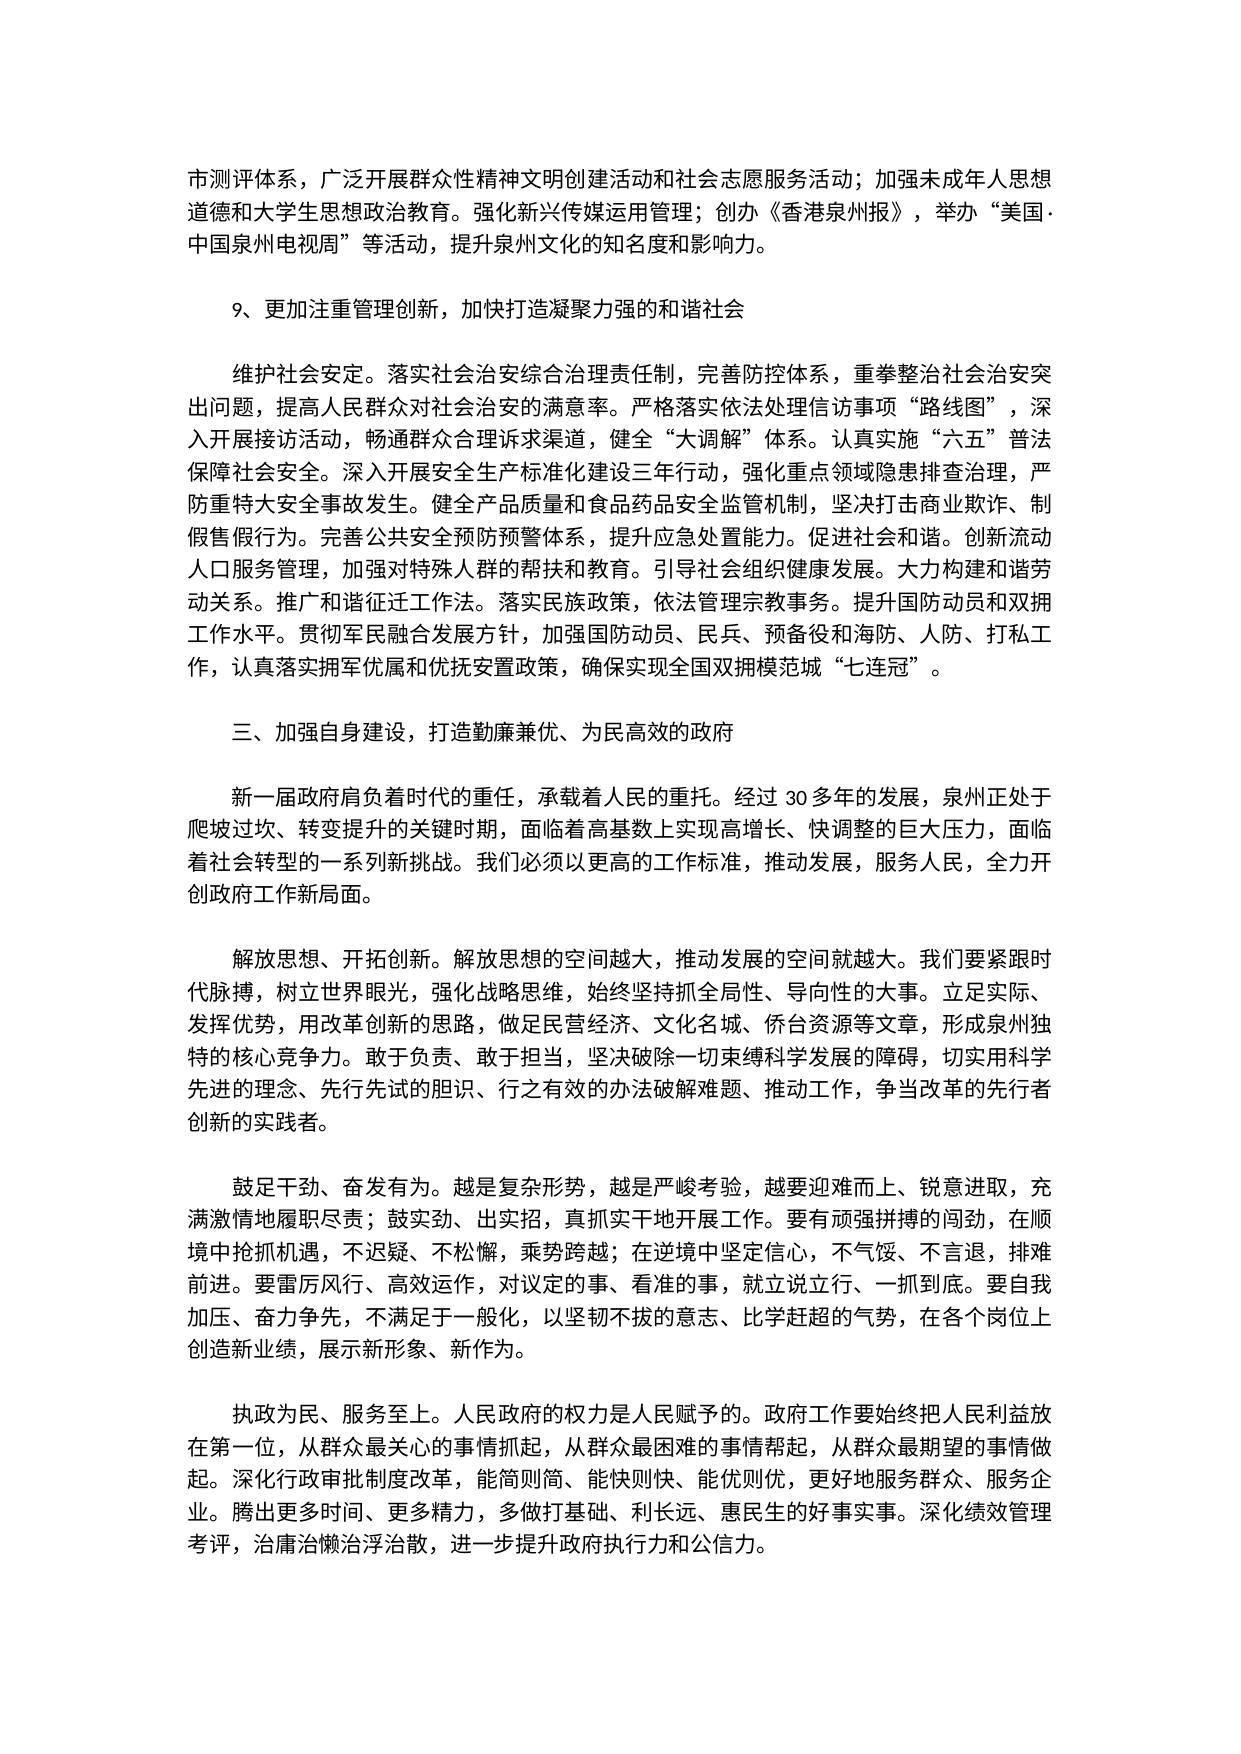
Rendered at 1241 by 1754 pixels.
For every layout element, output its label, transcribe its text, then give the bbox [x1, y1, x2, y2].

text 三、加强自身建设，打造勤廉兼优、为民高效的政府 [187, 714, 1053, 747]
text 9、更加注重管理创新，加快打造凝聚力强的和谐社会 [187, 292, 1053, 324]
text 新一届政府肩负着时代的重任，承载着人民的重托。经过30多年的发展，泉州正处于爬坡过坎、转变提升的关键时期，面临着高基数上实现高增长、快调整的巨大压力，面临着社会转型的一系列新挑战。我们必须以更高的工作标准，推动发展，服务人民，全力开创政府工作新局面。 [187, 779, 1053, 909]
text 执政为民、服务至上。人民政府的权力是人民赋予的。政府工作要始终把人民利益放在第一位，从群众最关心的事情抓起，从群众最困难的事情帮起，从群众最期望的事情做起。深化行政审批制度改革，能简则简、能快则快、能优则优，更好地服务群众、服务企业。腾出更多时间、更多精力，多做打基础、利长远、惠民生的好事实事。深化绩效管理考评，治庸治懒治浮治散，进一步提升政府执行力和公信力。 [187, 1397, 1053, 1559]
text 解放思想、开拓创新。解放思想的空间越大，推动发展的空间就越大。我们要紧跟时代脉搏，树立世界眼光，强化战略思维，始终坚持抓全局性、导向性的大事。立足实际、发挥优势，用改革创新的思路，做足民营经济、文化名城、侨台资源等文章，形成泉州独特的核心竞争力。敢于负责、敢于担当，坚决破除一切束缚科学发展的障碍，切实用科学先进的理念、先行先试的胆识、行之有效的办法破解难题、推动工作，争当改革的先行者、创新的实践者。 [187, 942, 1053, 1137]
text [187, 162, 1053, 259]
text 维护社会安定。落实社会治安综合治理责任制，完善防控体系，重拳整治社会治安突出问题，提高人民群众对社会治安的满意率。严格落实依法处理信访事项“路线图”，深入开展接访活动，畅通群众合理诉求渠道，健全“大调解”体系。认真实施“六五”普法。保障社会安全。深入开展安全生产标准化建设三年行动，强化重点领域隐患排查治理，严防重特大安全事故发生。健全产品质量和食品药品安全监管机制，坚决打击商业欺诈、制假售假行为。完善公共安全预防预警体系，提升应急处置能力。促进社会和谐。创新流动人口服务管理，加强对特殊人群的帮扶和教育。引导社会组织健康发展。大力构建和谐劳动关系。推广和谐征迁工作法。落实民族政策，依法管理宗教事务。提升国防动员和双拥工作水平。贯彻军民融合发展方针，加强国防动员、民兵、预备役和海防、人防、打私工作，认真落实拥军优属和优抚安置政策，确保实现全国双拥模范城“七连冠”。 [187, 357, 1053, 682]
text 鼓足干劲、奋发有为。越是复杂形势，越是严峻考验，越要迎难而上、锐意进取，充满激情地履职尽责；鼓实劲、出实招，真抓实干地开展工作。要有顽强拼搏的闯劲，在顺境中抢抓机遇，不迟疑、不松懈，乘势跨越；在逆境中坚定信心，不气馁、不言退，排难前进。要雷厉风行、高效运作，对议定的事、看准的事，就立说立行、一抓到底。要自我加压、奋力争先，不满足于一般化，以坚韧不拔的意志、比学赶超的气势，在各个岗位上创造新业绩，展示新形象、新作为。 [187, 1169, 1053, 1364]
